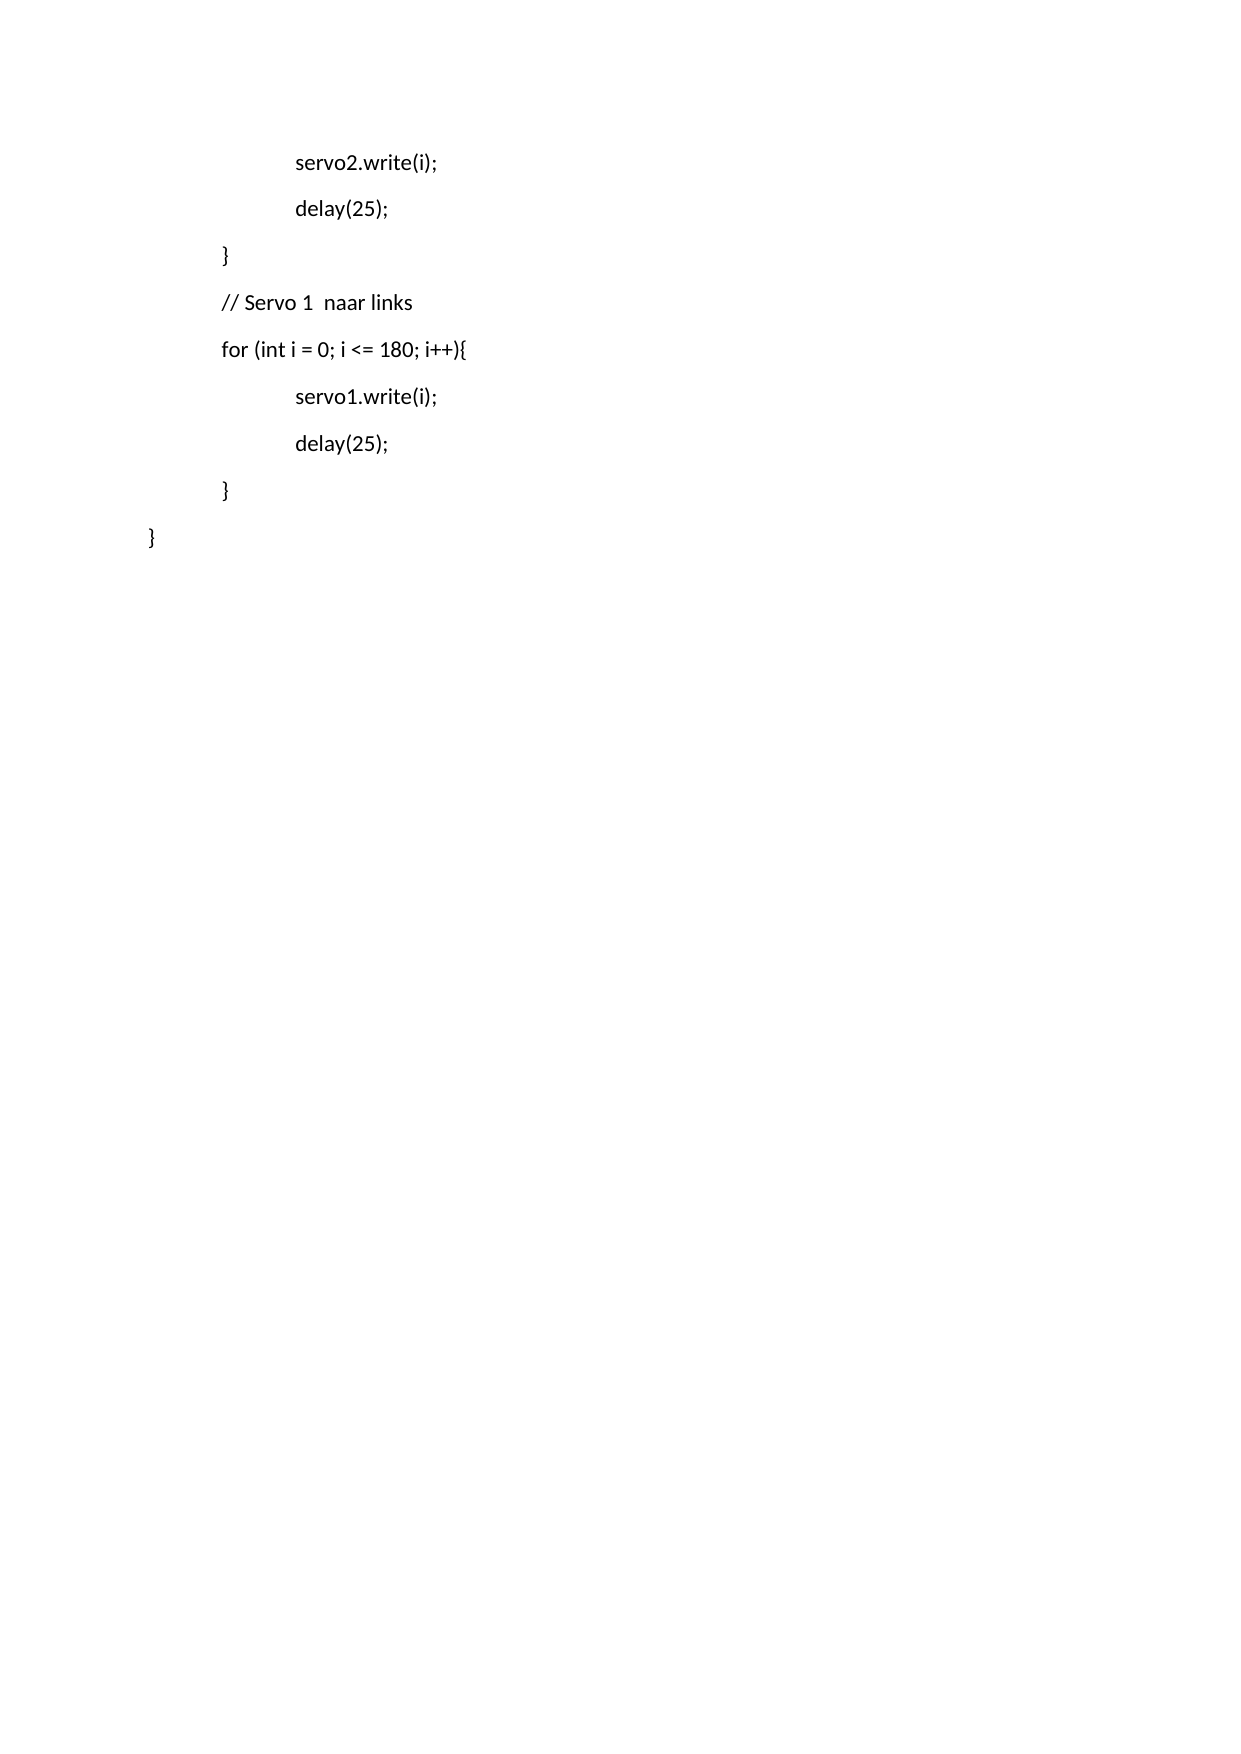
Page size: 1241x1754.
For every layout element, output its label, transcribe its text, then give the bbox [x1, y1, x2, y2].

text for (int i = 0; i <= 180; i++){ [148, 335, 1093, 363]
text servo1.write(i); [148, 382, 1093, 410]
text servo2.write(i); [148, 148, 1093, 176]
text } [148, 523, 1093, 551]
text // Servo 1 naar links [148, 288, 1093, 316]
text delay(25); [148, 194, 1093, 222]
text delay(25); [148, 429, 1093, 457]
text } [148, 476, 1093, 504]
text } [148, 241, 1093, 269]
